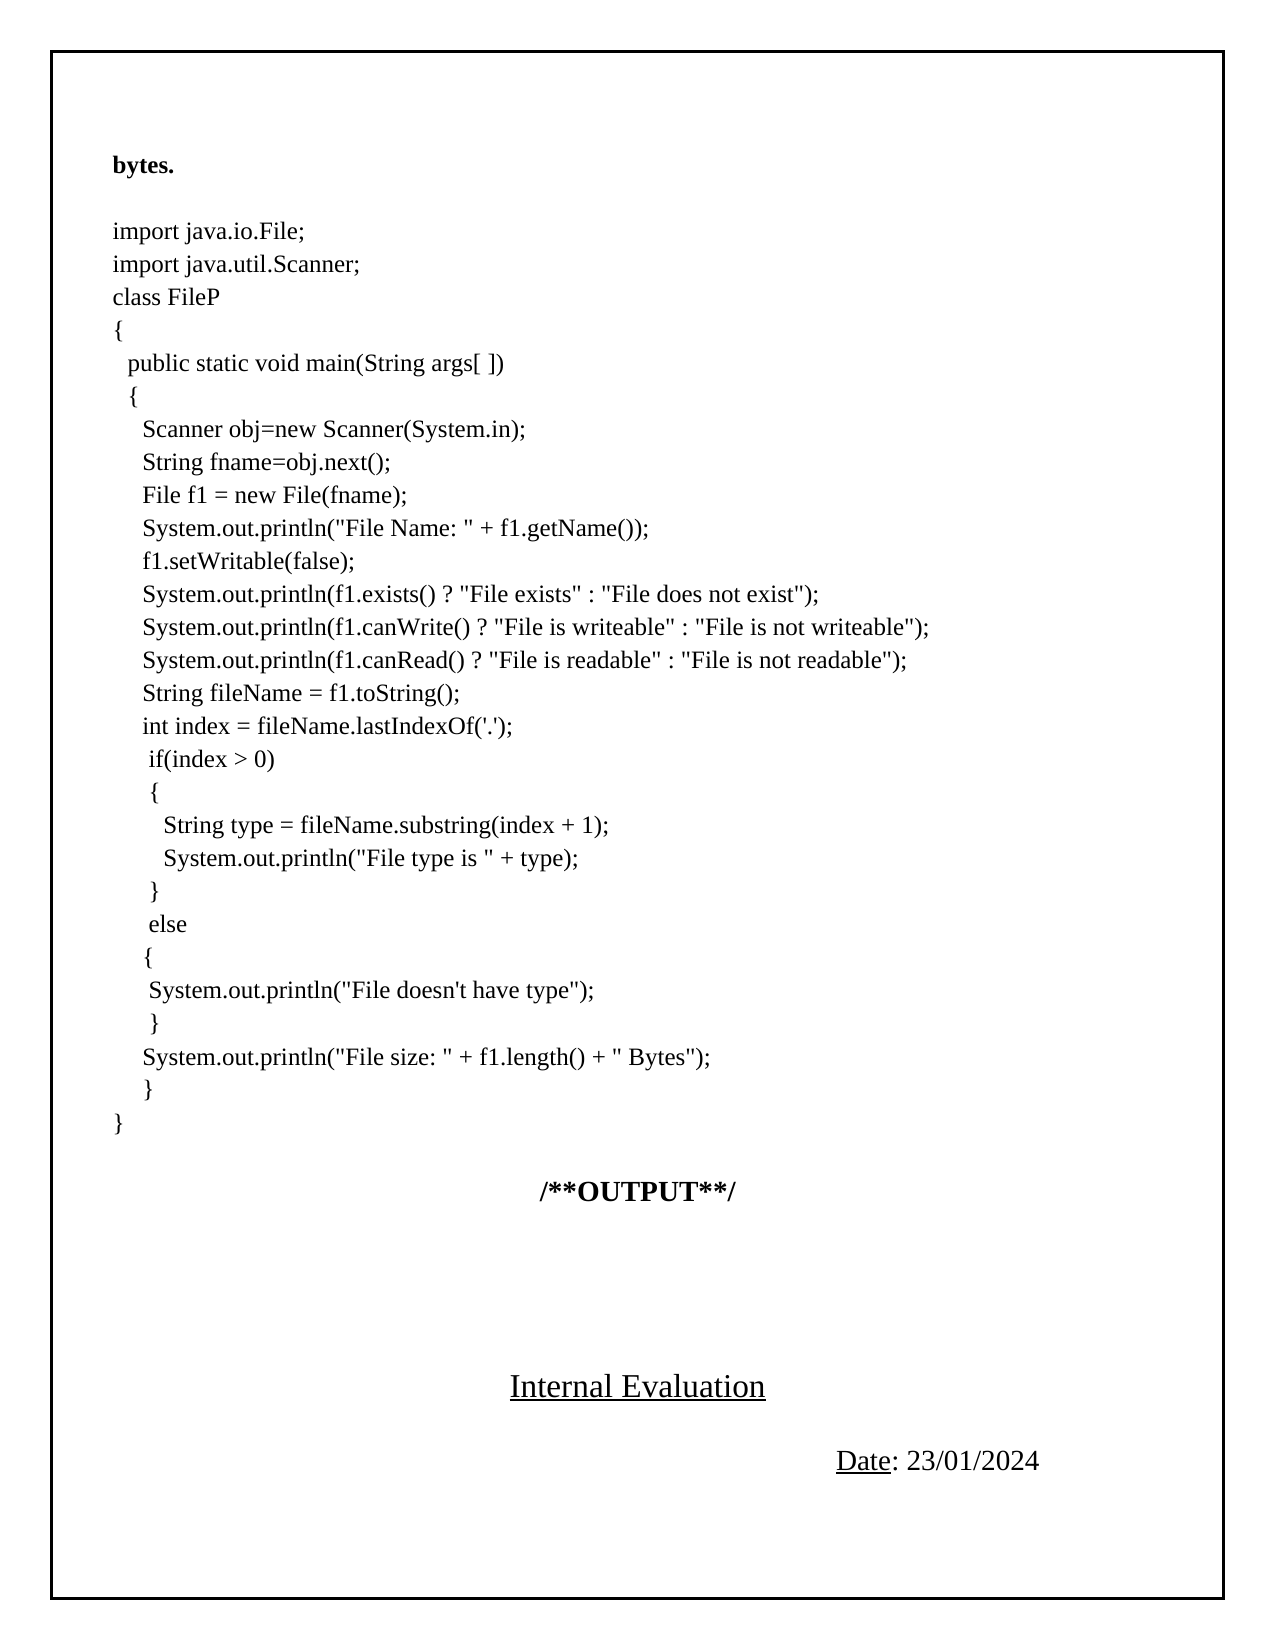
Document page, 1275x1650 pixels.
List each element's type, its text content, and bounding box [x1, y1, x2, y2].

text System.out.println(f1.canWrite() ? "File is writeable" : "File is not writeable"); [112, 612, 1162, 641]
text else [112, 909, 1162, 938]
text Date: 23/01/2024 [637, 1443, 1162, 1477]
text String type = fileName.substring(index + 1); [112, 810, 1162, 839]
text { [112, 381, 1162, 410]
text } [112, 1108, 1162, 1136]
text import java.util.Scanner; [112, 249, 1162, 278]
text int index = fileName.lastIndexOf('.'); [112, 711, 1162, 740]
text } [112, 876, 1162, 905]
text Internal Evaluation [112, 1366, 1162, 1405]
text Scanner obj=new Scanner(System.in); [112, 414, 1162, 443]
text { [112, 315, 1162, 344]
text System.out.println("File type is " + type); [112, 843, 1162, 872]
text System.out.println("File Name: " + f1.getName()); [112, 513, 1162, 542]
text String fname=obj.next(); [112, 447, 1162, 476]
text import java.io.File; [112, 216, 1162, 245]
text f1.setWritable(false); [112, 546, 1162, 575]
text System.out.println("File doesn't have type"); [112, 976, 1162, 1004]
text String fileName = f1.toString(); [112, 678, 1162, 707]
text { [112, 777, 1162, 806]
text class FileP [112, 282, 1162, 311]
text /**OUTPUT**/ [112, 1174, 1162, 1207]
text System.out.println("File size: " + f1.length() + " Bytes"); [112, 1042, 1162, 1070]
text if(index > 0) [112, 744, 1162, 773]
text System.out.println(f1.canRead() ? "File is readable" : "File is not readable"); [112, 645, 1162, 674]
text { [112, 942, 1162, 971]
text public static void main(String args[ ]) [112, 348, 1162, 377]
text System.out.println(f1.exists() ? "File exists" : "File does not exist"); [112, 579, 1162, 608]
text } [112, 1008, 1162, 1037]
text File f1 = new File(fname); [112, 480, 1162, 509]
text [112, 150, 1162, 179]
text } [112, 1074, 1162, 1103]
